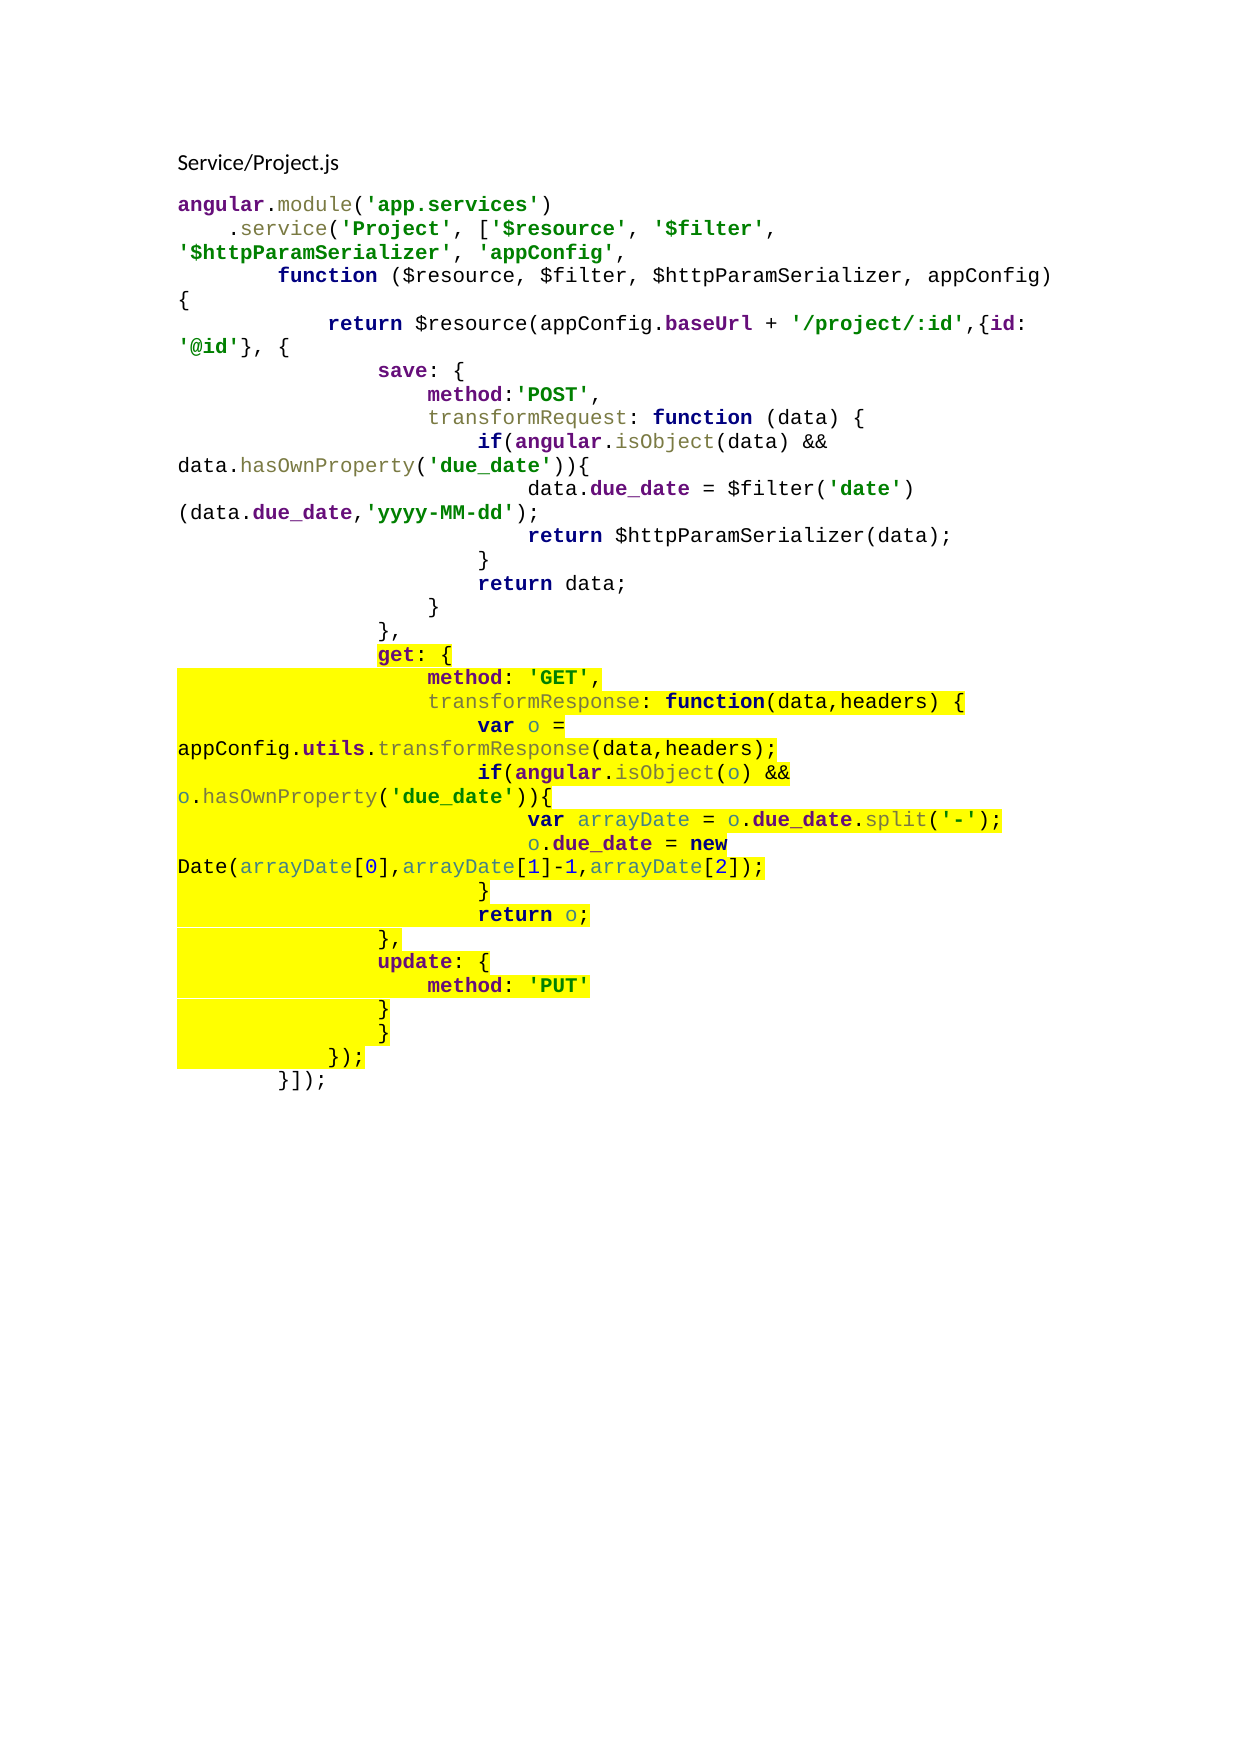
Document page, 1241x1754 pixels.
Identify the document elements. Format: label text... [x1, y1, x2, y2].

text angular.module('app.services') .service('Project', ['$resource', '$filter', '$httpParamSerializer', 'appConfig', function ($resource, $filter, $httpParamSerializer, appConfig) { return $resource(appConfig.baseUrl + '/project/:id',{id: '@id'}, { save: { method:'POST', transformRequest: function (data) { if(angular.isObject(data) && data.hasOwnProperty('due_date')){ data.due_date = $filter('date')(data.due_date,'yyyy-MM-dd'); return $httpParamSerializer(data); } return data; } }, get: { method: 'GET', transformResponse: function(data,headers) { var o = appConfig.utils.transformResponse(data,headers); if(angular.isObject(o) && o.hasOwnProperty('due_date')){ var arrayDate = o.due_date.split('-'); o.due_date = new Date(arrayDate[0],arrayDate[1]-1,arrayDate[2]); } return o; }, update: { method: 'PUT' } } }); }]); [177, 194, 1063, 1093]
text Service/Project.js [177, 148, 1063, 176]
